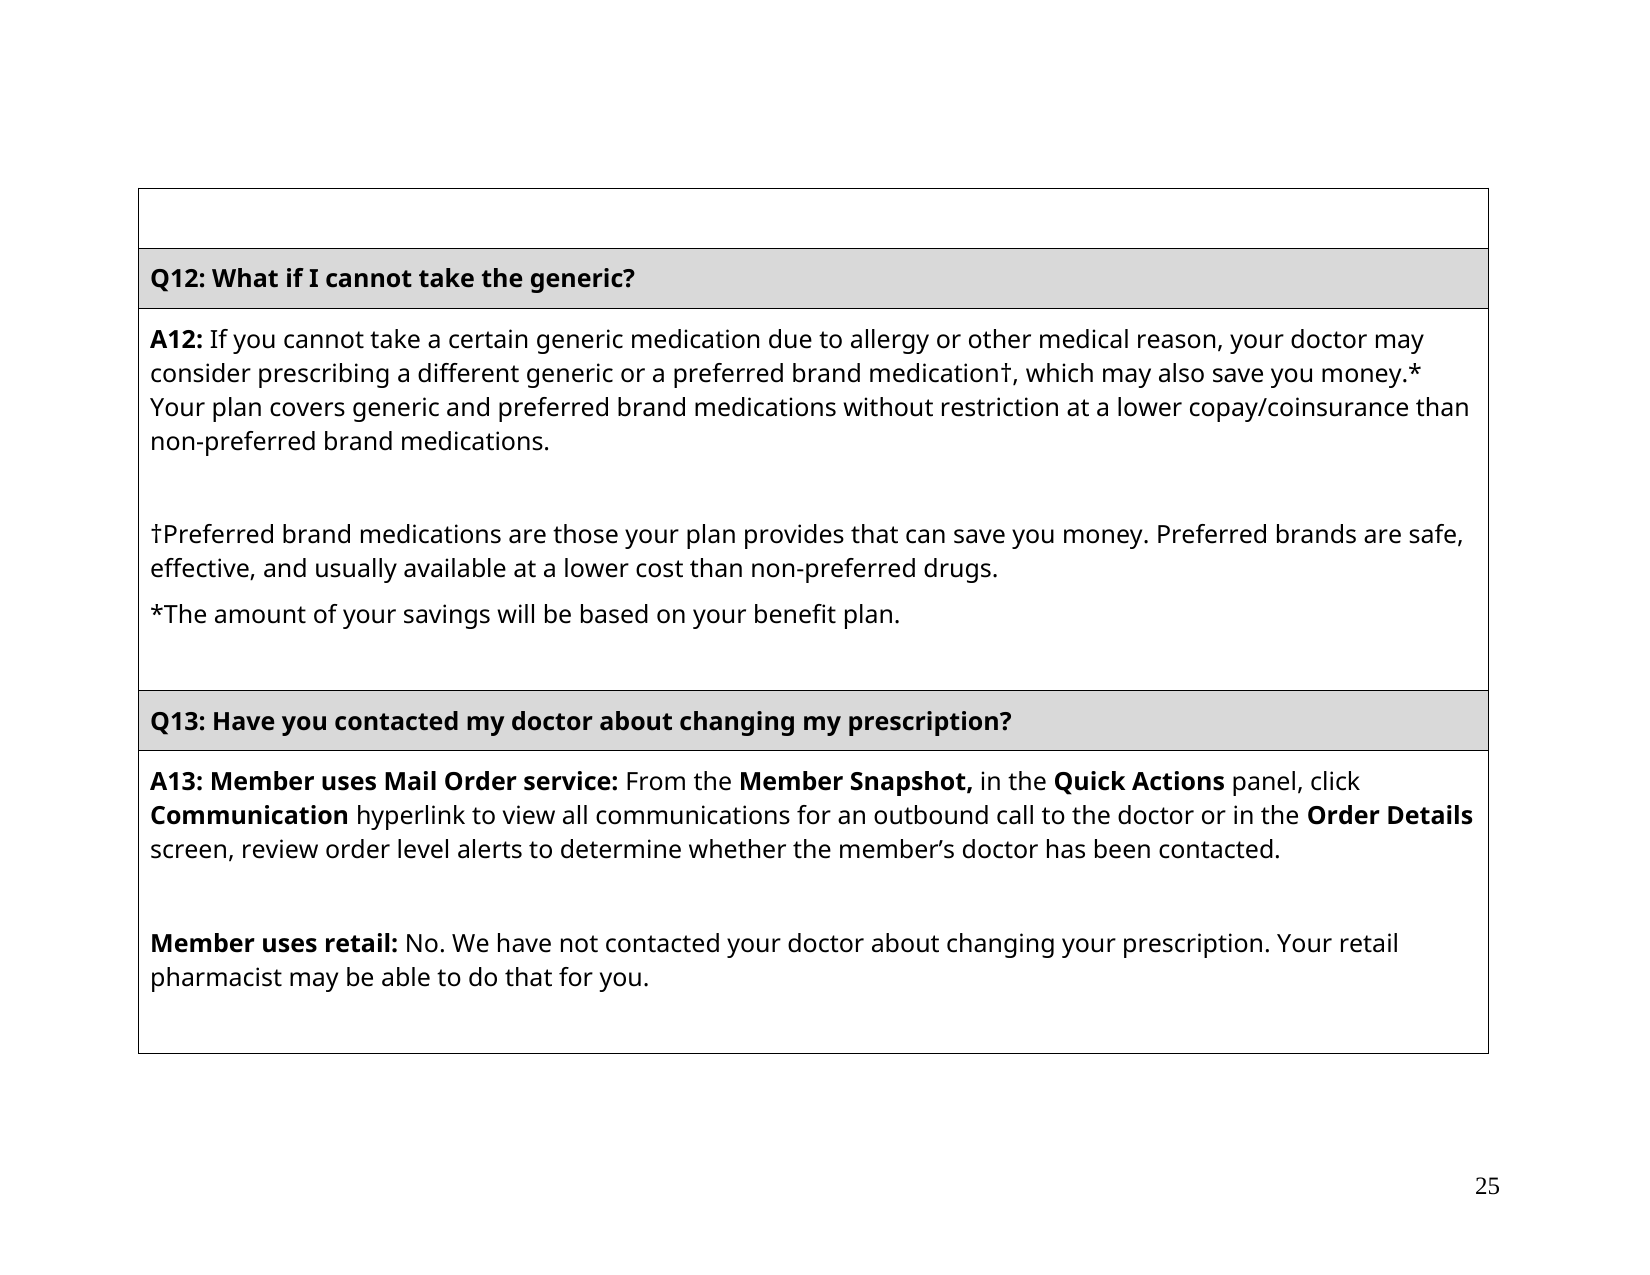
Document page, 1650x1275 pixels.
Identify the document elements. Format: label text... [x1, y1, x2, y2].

table_cell Q13: Have you contacted my doctor about changing my prescription? [139, 691, 1488, 750]
table_cell Q12: What if I cannot take the generic? [139, 249, 1488, 308]
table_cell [139, 189, 1488, 248]
table_cell A12: If you cannot take a certain generic medication due to allergy or other medical reason, your doctor may consider prescribing a different generic or a preferred brand medication†, which may also save you money.* Your plan covers generic and preferred brand medications without restriction at a lower copay/coinsurance than non-preferred brand medications. †Preferred brand medications are those your plan provides that can save you money. Preferred brands are safe, effective, and usually available at a lower cost than non-preferred drugs. *The amount of your savings will be based on your benefit plan. [139, 309, 1488, 690]
table_cell A13: Member uses Mail Order service: From the Member Snapshot, in the Quick Actions panel, click Communication hyperlink to view all communications for an outbound call to the doctor or in the Order Details screen, review order level alerts to determine whether the member’s doctor has been contacted. Member uses retail: No. We have not contacted your doctor about changing your prescription. Your retail pharmacist may be able to do that for you. [139, 751, 1488, 1052]
